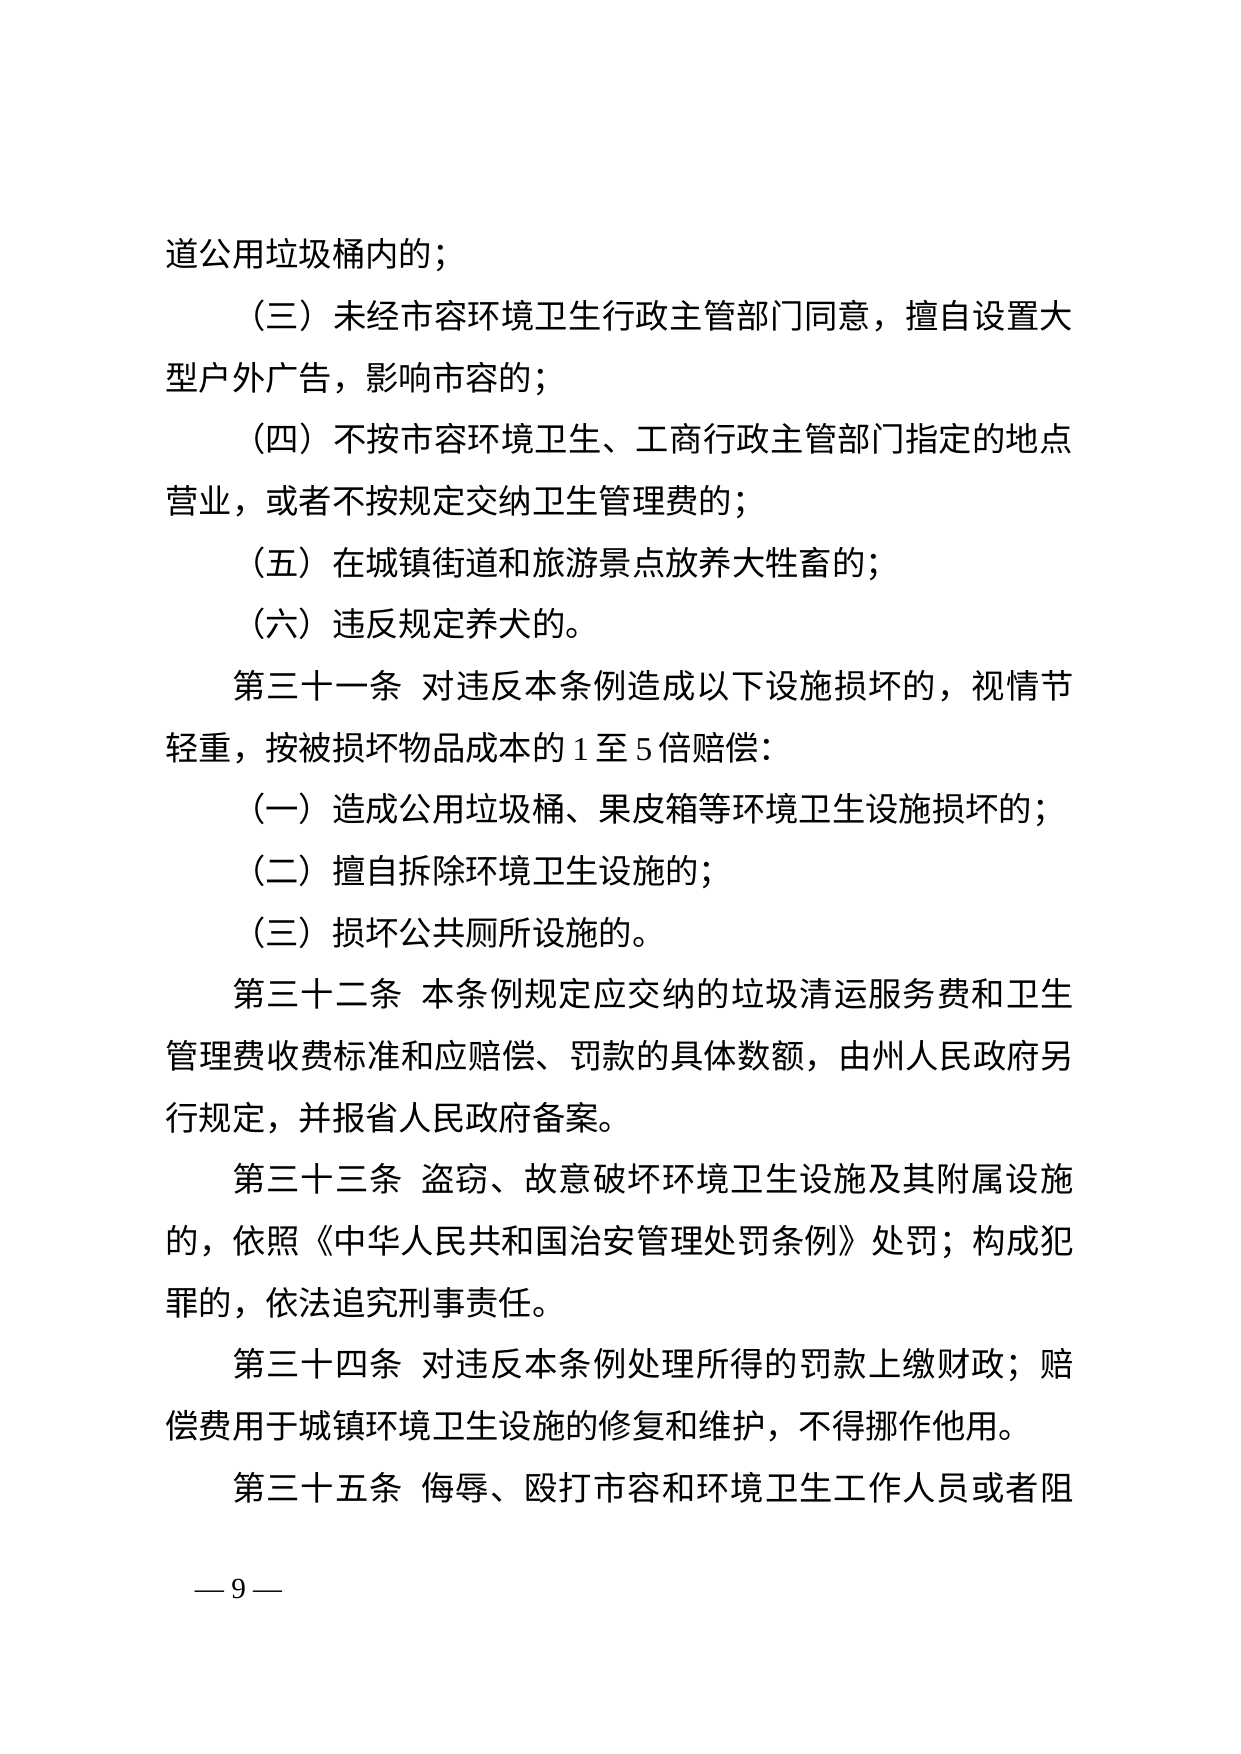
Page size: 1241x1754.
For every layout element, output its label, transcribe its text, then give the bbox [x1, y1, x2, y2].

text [165, 217, 1075, 279]
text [165, 1451, 1075, 1512]
text 第三十二条 本条例规定应交纳的垃圾清运服务费和卫生管理费收费标准和应赔偿、罚款的具体数额，由州人民政府另行规定，并报省人民政府备案。 [165, 957, 1075, 1142]
text （六）违反规定养犬的。 [165, 587, 1075, 649]
text （一）造成公用垃圾桶、果皮箱等环境卫生设施损坏的； [165, 772, 1075, 834]
text （二）擅自拆除环境卫生设施的； [165, 834, 1075, 896]
text （五）在城镇街道和旅游景点放养大牲畜的； [165, 526, 1075, 587]
text （三）未经市容环境卫生行政主管部门同意，擅自设置大型户外广告，影响市容的； [165, 279, 1075, 402]
text （三）损坏公共厕所设施的。 [165, 896, 1075, 957]
text （四）不按市容环境卫生、工商行政主管部门指定的地点营业，或者不按规定交纳卫生管理费的； [165, 402, 1075, 526]
text 第三十一条 对违反本条例造成以下设施损坏的，视情节轻重，按被损坏物品成本的1至5倍赔偿： [165, 649, 1075, 772]
text 第三十三条 盗窃、故意破坏环境卫生设施及其附属设施的，依照《中华人民共和国治安管理处罚条例》处罚；构成犯罪的，依法追究刑事责任。 [165, 1142, 1075, 1327]
text 第三十四条 对违反本条例处理所得的罚款上缴财政；赔偿费用于城镇环境卫生设施的修复和维护，不得挪作他用。 [165, 1327, 1075, 1451]
